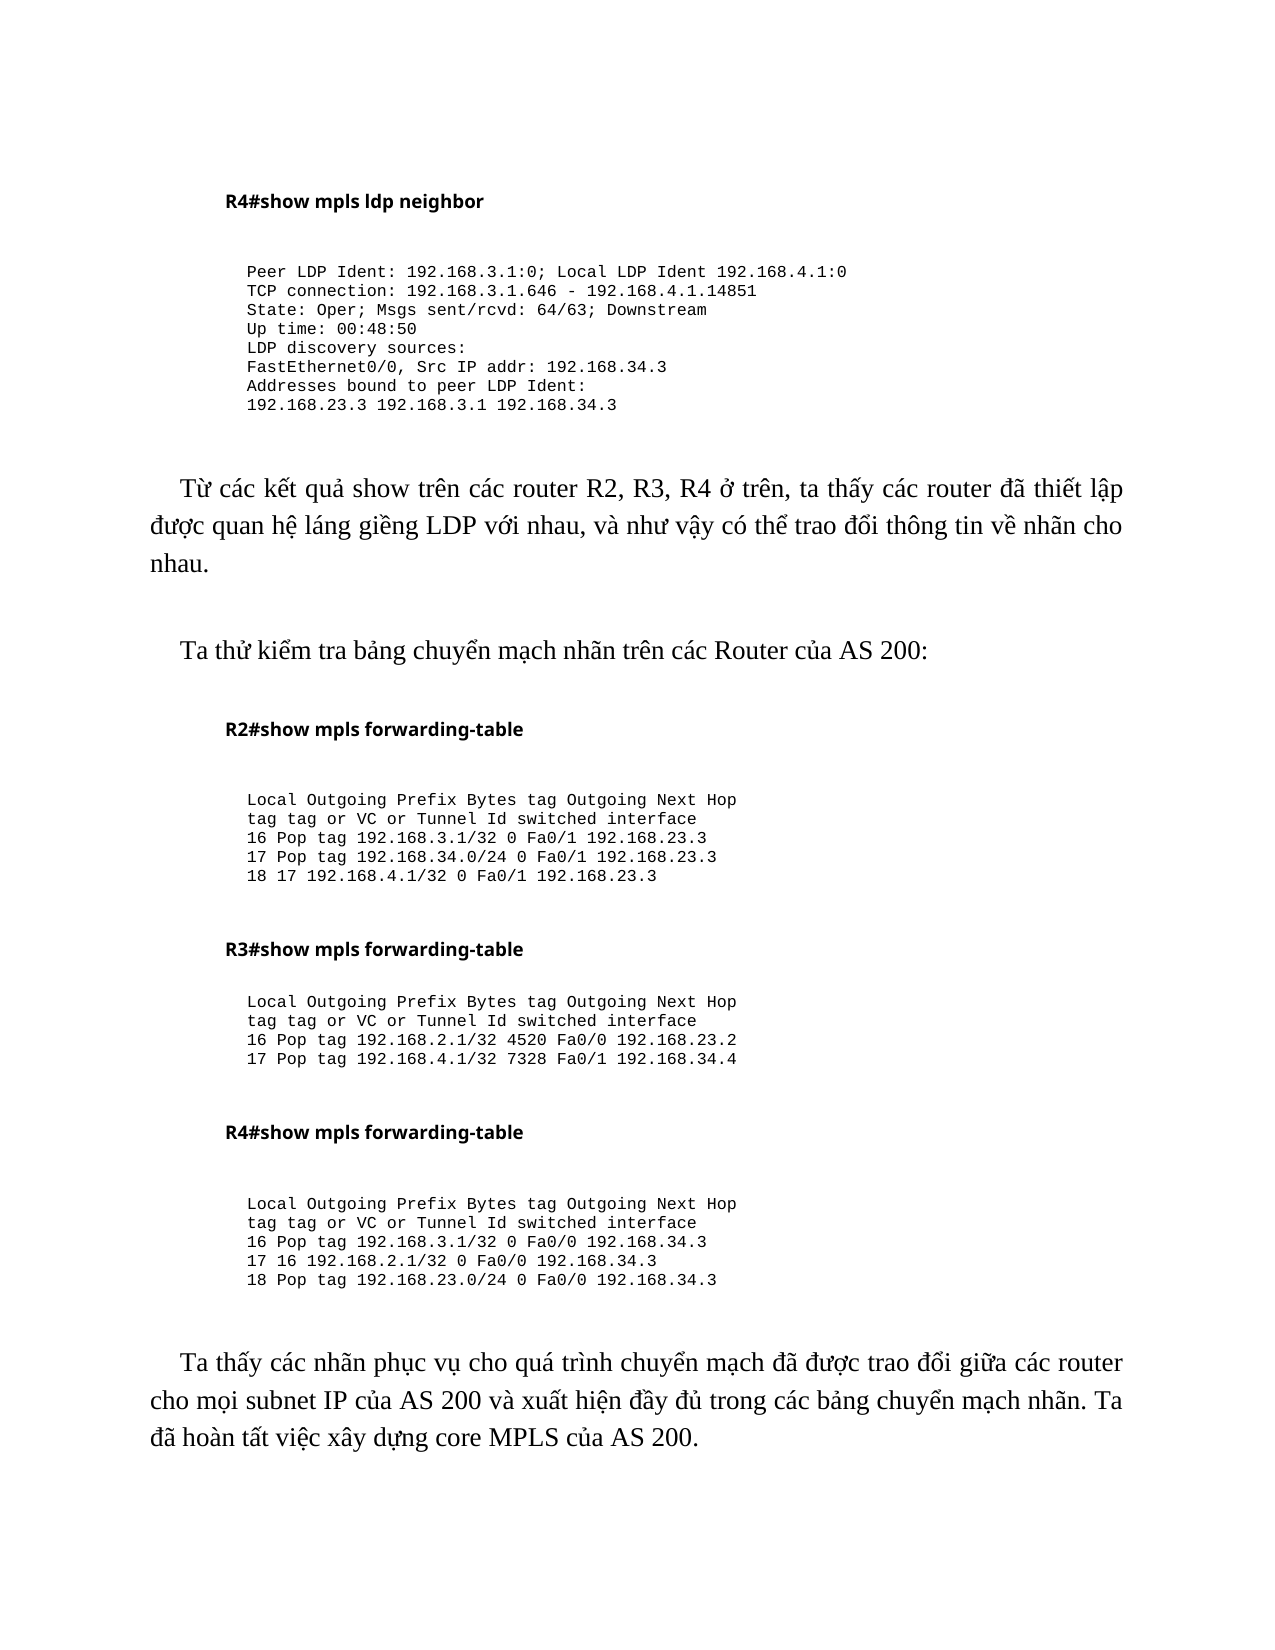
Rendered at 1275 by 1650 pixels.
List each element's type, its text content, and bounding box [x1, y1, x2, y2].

text Addresses bound to peer LDP Ident: [217, 377, 1125, 396]
text tag tag or VC or Tunnel Id switched interface [217, 1012, 1125, 1031]
text R2#show mpls forwarding-table [150, 716, 1125, 741]
text 17 16 192.168.2.1/32 0 Fa0/0 192.168.34.3 [217, 1252, 1125, 1271]
text tag tag or VC or Tunnel Id switched interface [217, 811, 1125, 830]
text State: Oper; Msgs sent/rcvd: 64/63; Downstream [217, 302, 1125, 321]
text 18 Pop tag 192.168.23.0/24 0 Fa0/0 192.168.34.3 [217, 1271, 1125, 1290]
text Từ các kết quả show trên các router R2, R3, R4 ở trên, ta thấy các router đã thiết lập được quan hệ láng giềng LDP với nhau, và như vậy có thể trao đổi thông tin về nhãn cho nhau. [150, 465, 1125, 578]
text 16 Pop tag 192.168.3.1/32 0 Fa0/0 192.168.34.3 [217, 1233, 1125, 1252]
text 17 Pop tag 192.168.4.1/32 7328 Fa0/1 192.168.34.4 [217, 1050, 1125, 1069]
text Peer LDP Ident: 192.168.3.1:0; Local LDP Ident 192.168.4.1:0 [217, 264, 1125, 283]
text Up time: 00:48:50 [217, 321, 1125, 339]
text 17 Pop tag 192.168.34.0/24 0 Fa0/1 192.168.23.3 [217, 848, 1125, 867]
text tag tag or VC or Tunnel Id switched interface [217, 1214, 1125, 1233]
text R4#show mpls ldp neighbor [150, 188, 1125, 213]
text 18 17 192.168.4.1/32 0 Fa0/1 192.168.23.3 [217, 867, 1125, 886]
text TCP connection: 192.168.3.1.646 - 192.168.4.1.14851 [217, 283, 1125, 302]
text FastEthernet0/0, Src IP addr: 192.168.34.3 [217, 358, 1125, 377]
text Local Outgoing Prefix Bytes tag Outgoing Next Hop [217, 1196, 1125, 1214]
text 16 Pop tag 192.168.3.1/32 0 Fa0/1 192.168.23.3 [217, 830, 1125, 848]
text LDP discovery sources: [217, 339, 1125, 358]
text Local Outgoing Prefix Bytes tag Outgoing Next Hop [217, 994, 1125, 1012]
text Ta thử kiểm tra bảng chuyển mạch nhãn trên các Router của AS 200: [150, 628, 1125, 665]
text 192.168.23.3 192.168.3.1 192.168.34.3 [217, 396, 1125, 415]
text R3#show mpls forwarding-table [150, 937, 1125, 962]
text 16 Pop tag 192.168.2.1/32 4520 Fa0/0 192.168.23.2 [217, 1031, 1125, 1050]
text Local Outgoing Prefix Bytes tag Outgoing Next Hop [217, 792, 1125, 811]
text Ta thấy các nhãn phục vụ cho quá trình chuyển mạch đã được trao đổi giữa các router cho mọi subnet IP của AS 200 và xuất hiện đầy đủ trong các bảng chuyển mạch nhãn. Ta đã hoàn tất việc xây dựng core MPLS của AS 200. [150, 1340, 1125, 1452]
text R4#show mpls forwarding-table [150, 1119, 1125, 1145]
